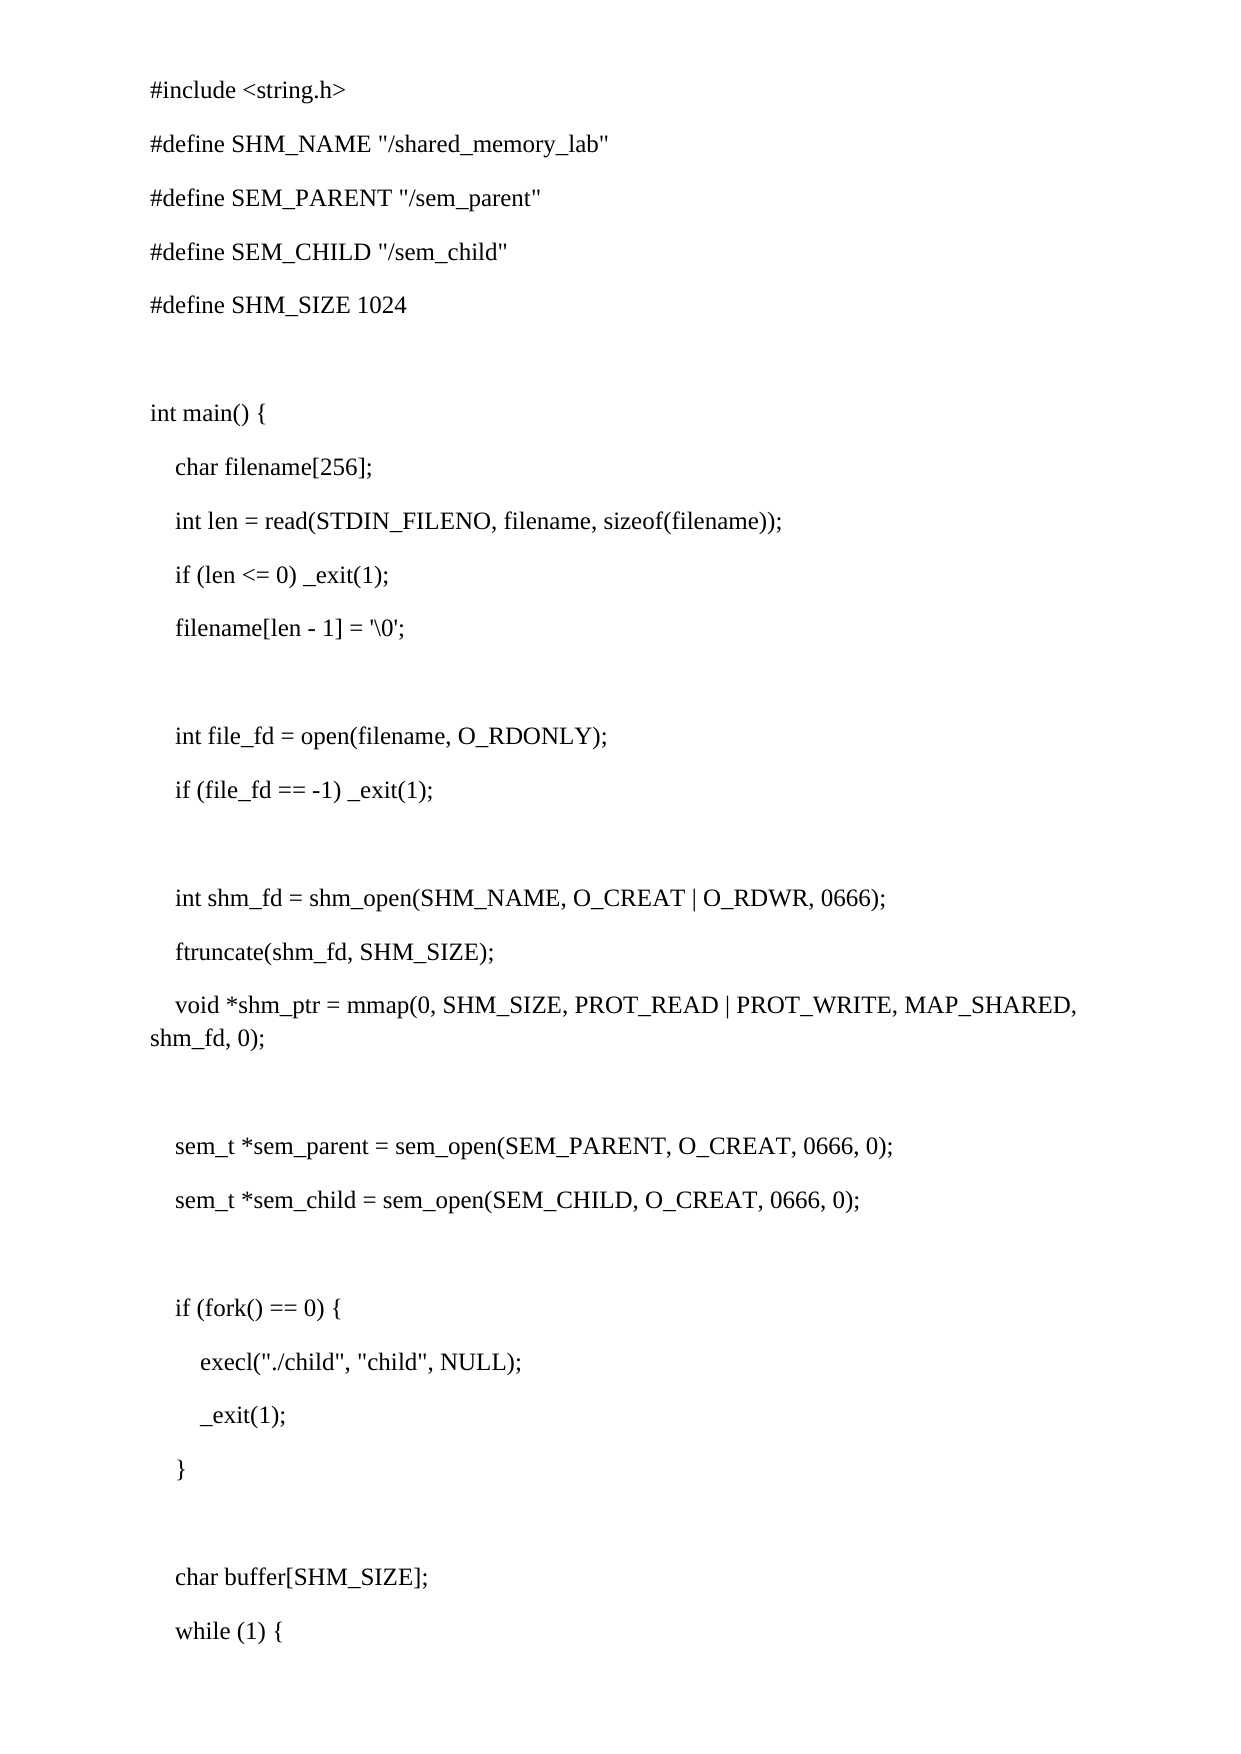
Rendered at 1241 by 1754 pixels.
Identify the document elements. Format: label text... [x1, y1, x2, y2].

text #define SHM_NAME "/shared_memory_lab" [150, 129, 1147, 158]
text int file_fd = open(filename, O_RDONLY); [150, 721, 1147, 750]
text while (1) { [150, 1616, 1147, 1645]
text char buffer[SHM_SIZE]; [150, 1562, 1147, 1591]
text if (fork() == 0) { [150, 1293, 1147, 1322]
text #include <string.h> [150, 75, 1147, 104]
text #define SHM_SIZE 1024 [150, 290, 1147, 319]
text sem_t *sem_child = sem_open(SEM_CHILD, O_CREAT, 0666, 0); [150, 1185, 1147, 1214]
text ftruncate(shm_fd, SHM_SIZE); [150, 937, 1147, 965]
text sem_t *sem_parent = sem_open(SEM_PARENT, O_CREAT, 0666, 0); [150, 1131, 1147, 1160]
text void *shm_ptr = mmap(0, SHM_SIZE, PROT_READ | PROT_WRITE, MAP_SHARED, shm_fd, 0); [150, 991, 1147, 1052]
text #define SEM_PARENT "/sem_parent" [150, 183, 1147, 211]
text if (len <= 0) _exit(1); [150, 560, 1147, 588]
text filename[len - 1] = '\0'; [150, 613, 1147, 642]
text #define SEM_CHILD "/sem_child" [150, 237, 1147, 265]
text int len = read(STDIN_FILENO, filename, sizeof(filename)); [150, 506, 1147, 534]
text int main() { [150, 398, 1147, 427]
text } [150, 1454, 1147, 1483]
text if (file_fd == -1) _exit(1); [150, 775, 1147, 804]
text char filename[256]; [150, 452, 1147, 481]
text execl("./child", "child", NULL); [150, 1347, 1147, 1375]
text _exit(1); [150, 1401, 1147, 1429]
text int shm_fd = shm_open(SHM_NAME, O_CREAT | O_RDWR, 0666); [150, 883, 1147, 912]
